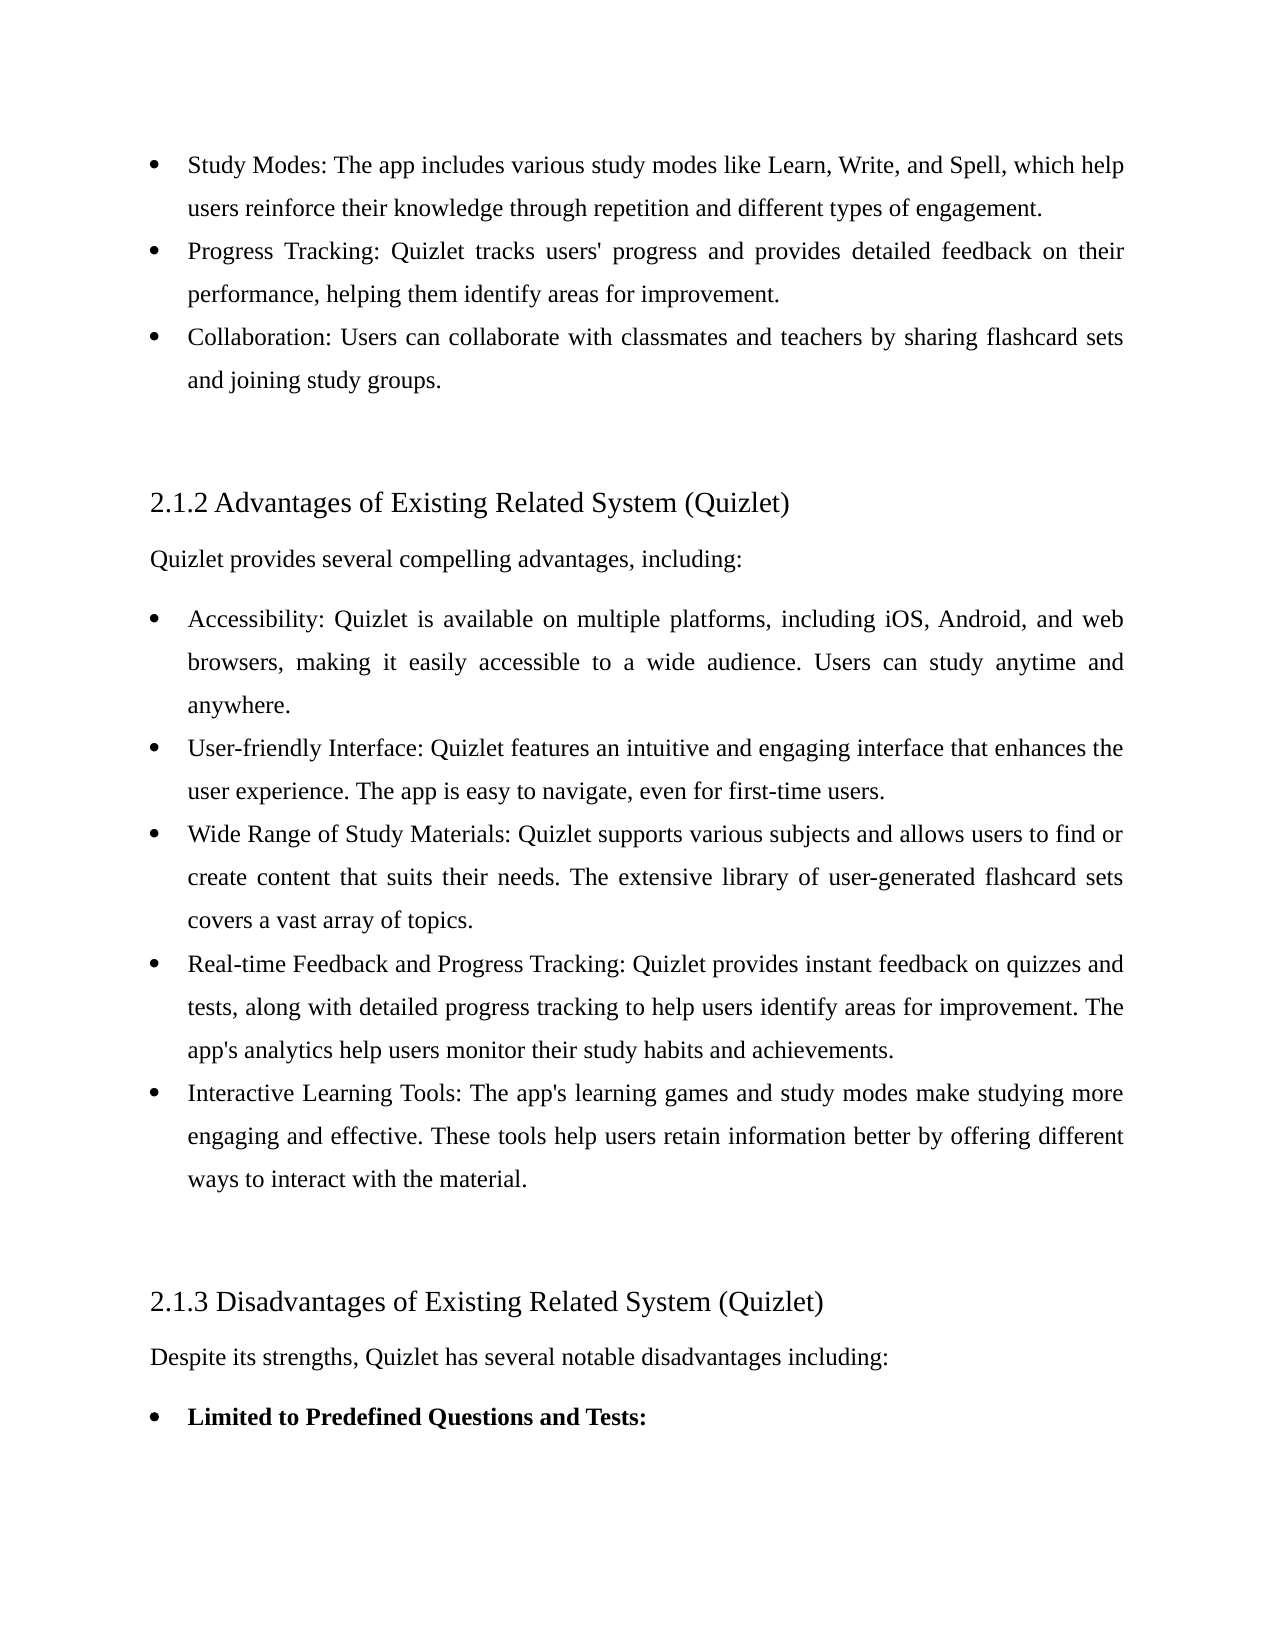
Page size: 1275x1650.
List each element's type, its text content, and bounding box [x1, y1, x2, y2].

list Limited to Predefined Questions and Tests: [150, 1402, 1125, 1431]
list Study Modes: The app includes various study modes like Learn, Write, and Spell, which help users reinforce their knowledge through repetition and different types of engagement. [150, 150, 1125, 222]
list Wide Range of Study Materials: Quizlet supports various subjects and allows users to find or create content that suits their needs. The extensive library of user-generated flashcard sets covers a vast array of topics. [150, 819, 1125, 934]
list Interactive Learning Tools: The app's learning games and study modes make studying more engaging and effective. These tools help users retain information better by offering different ways to interact with the material. [150, 1078, 1125, 1193]
list User-friendly Interface: Quizlet features an intuitive and engaging interface that enhances the user experience. The app is easy to navigate, even for first-time users. [150, 733, 1125, 805]
list Accessibility: Quizlet is available on multiple platforms, including iOS, Android, and web browsers, making it easily accessible to a wide audience. Users can study anytime and anywhere. [150, 604, 1125, 719]
list Progress Tracking: Quizlet tracks users' progress and provides detailed feedback on their performance, helping them identify areas for improvement. [150, 236, 1125, 308]
text Quizlet provides several compelling advantages, including: [150, 544, 1125, 573]
subtitle 2.1.3 Disadvantages of Existing Related System (Quizlet) [150, 1284, 1125, 1317]
list Collaboration: Users can collaborate with classmates and teachers by sharing flashcard sets and joining study groups. [150, 322, 1125, 394]
text Despite its strengths, Quizlet has several notable disadvantages including: [150, 1342, 1125, 1371]
list Real-time Feedback and Progress Tracking: Quizlet provides instant feedback on quizzes and tests, along with detailed progress tracking to help users identify areas for improvement. The app's analytics help users monitor their study habits and achievements. [150, 949, 1125, 1064]
subtitle 2.1.2 Advantages of Existing Related System (Quizlet) [150, 485, 1125, 519]
